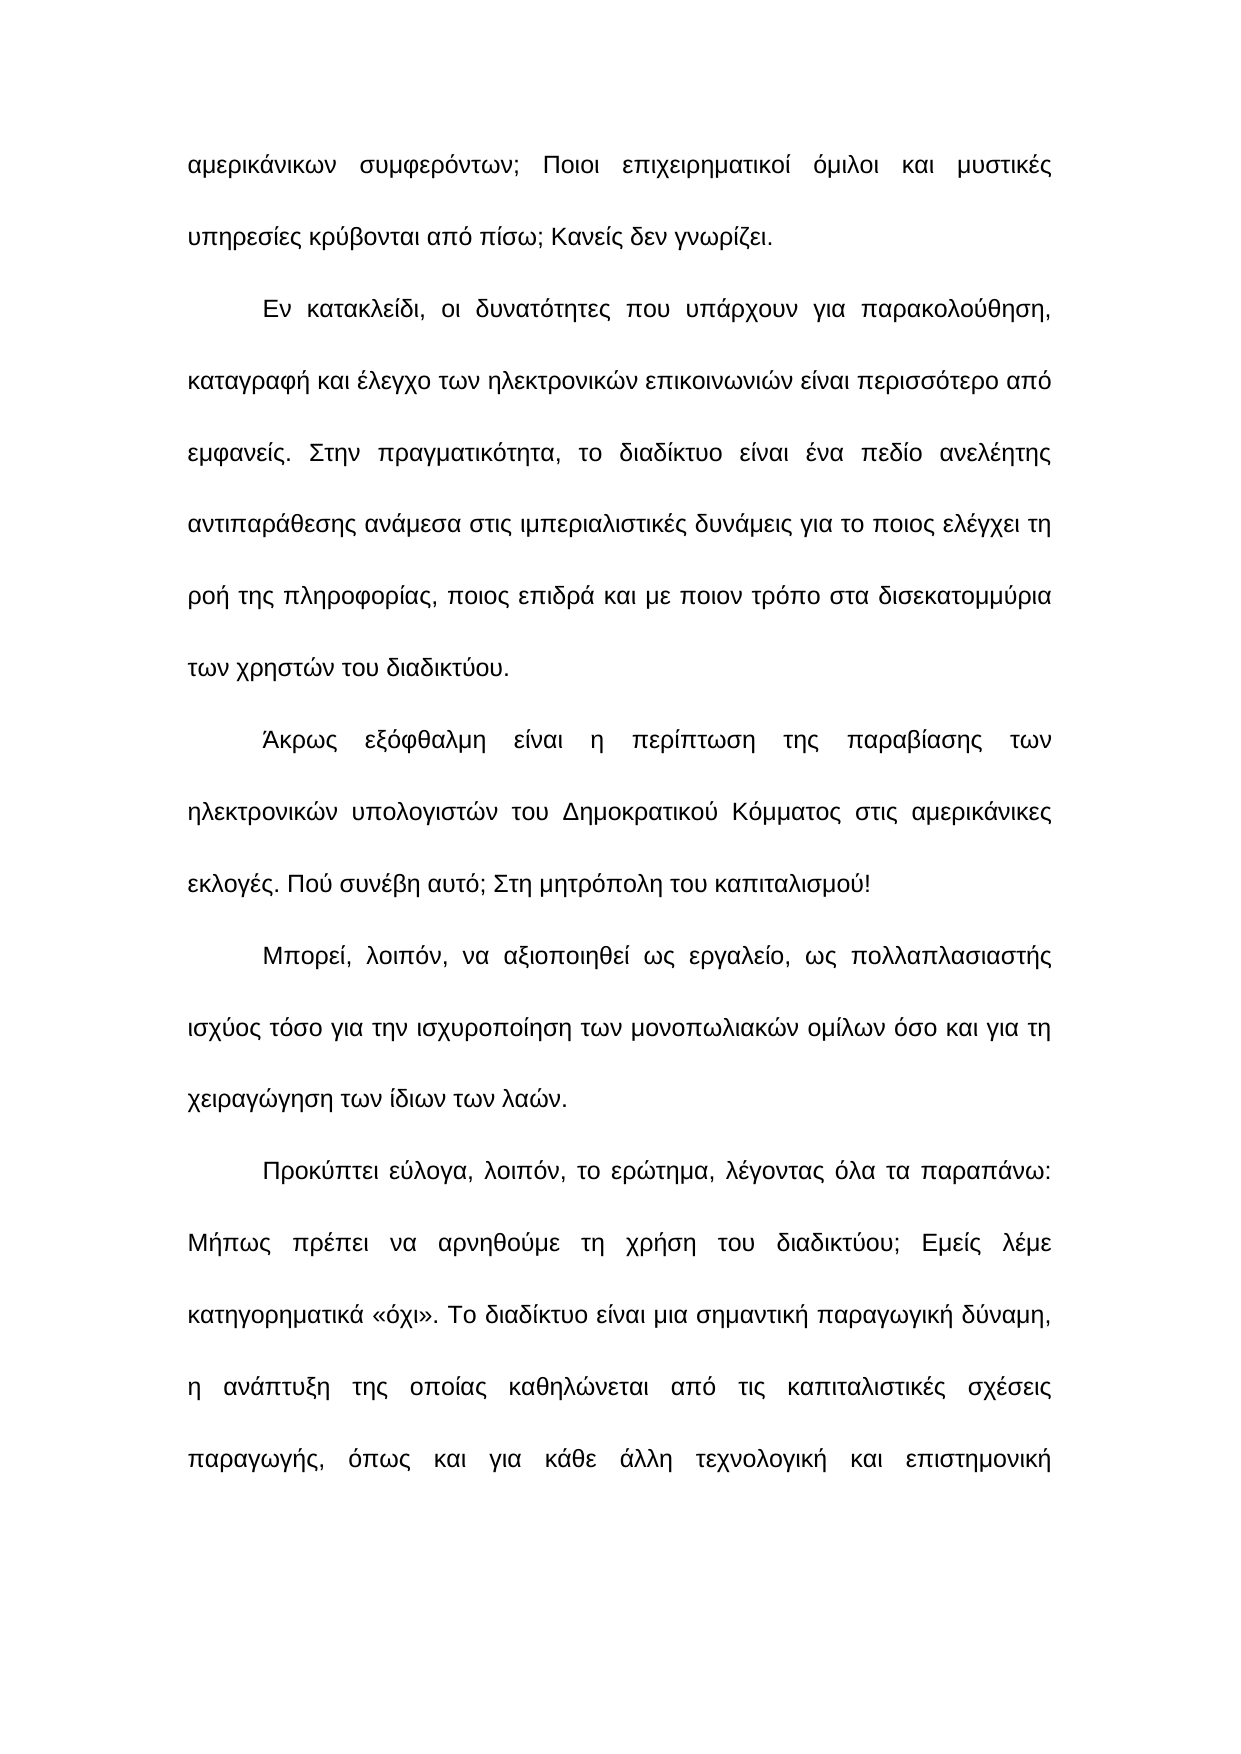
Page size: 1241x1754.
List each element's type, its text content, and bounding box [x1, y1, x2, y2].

text Άκρως εξόφθαλμη είναι η περίπτωση της παραβίασης των ηλεκτρονικών υπολογιστών του Δημοκρατικού Κόμματος στις αμερικάνικες εκλογές. Πού συνέβη αυτό; Στη μητρόπολη του καπιταλισμού! [187, 725, 1053, 897]
text Μπορεί, λοιπόν, να αξιοποιηθεί ως εργαλείο, ως πολλαπλασιαστής ισχύος τόσο για την ισχυροποίηση των μονοπωλιακών ομίλων όσο και για τη χειραγώγηση των ίδιων των λαών. [187, 941, 1053, 1113]
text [187, 150, 1053, 251]
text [187, 1156, 1053, 1472]
text Εν κατακλείδι, οι δυνατότητες που υπάρχουν για παρακολούθηση, καταγραφή και έλεγχο των ηλεκτρονικών επικοινωνιών είναι περισσότερο από εμφανείς. Στην πραγματικότητα, το διαδίκτυο είναι ένα πεδίο ανελέητης αντιπαράθεσης ανάμεσα στις ιμπεριαλιστικές δυνάμεις για το ποιος ελέγχει τη ροή της πληροφορίας, ποιος επιδρά και με ποιον τρόπο στα δισεκατομμύρια των χρηστών του διαδικτύου. [187, 294, 1053, 682]
